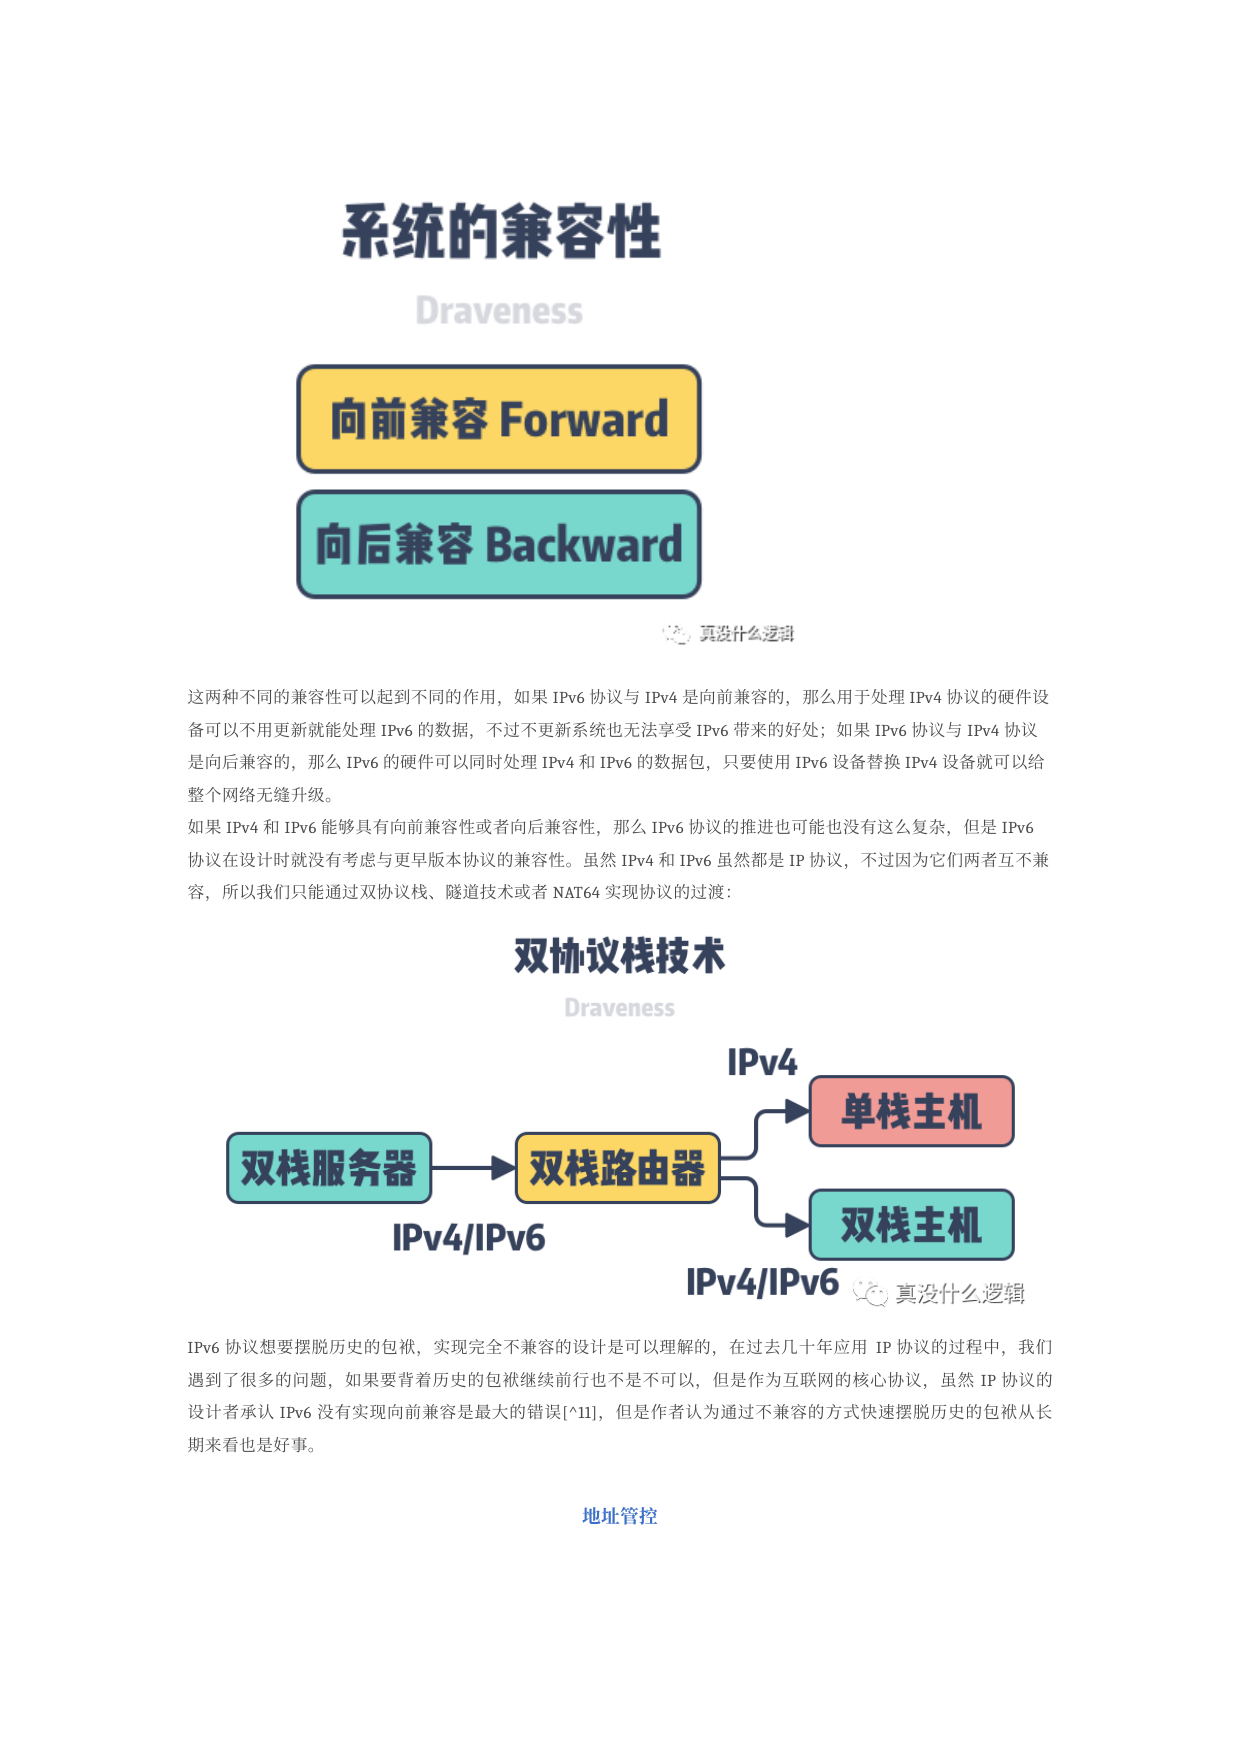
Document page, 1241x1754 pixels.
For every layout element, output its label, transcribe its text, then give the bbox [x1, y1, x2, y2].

picture [187, 909, 1053, 1332]
list 这两种不同的兼容性可以起到不同的作用，如果 IPv6 协议与 IPv4 是向前兼容的，那么用于处理 IPv4 协议的硬件设备可以不用更新就能处理 IPv6 的数据，不过不更新系统也无法享受 IPv6 带来的好处；如果 IPv6 协议与 IPv4 协议是向后兼容的，那么 IPv6 的硬件可以同时处理 IPv4 和 IPv6 的数据包，只要使用 IPv6 设备替换 IPv4 设备就可以给整个网络无缝升级。 [187, 682, 1053, 812]
text IPv6 协议想要摆脱历史的包袱，实现完全不兼容的设计是可以理解的，在过去几十年应用 IP 协议的过程中，我们遇到了很多的问题，如果要背着历史的包袱继续前行也不是不可以，但是作为互联网的核心协议，虽然 IP 协议的设计者承认 IPv6 没有实现向前兼容是最大的错误[^11]，但是作者认为通过不兼容的方式快速摆脱历史的包袱从长期来看也是好事。 [187, 1332, 1053, 1462]
subtitle 地址管控 [187, 1502, 1053, 1534]
picture [187, 162, 813, 662]
list 如果 IPv4 和 IPv6 能够具有向前兼容性或者向后兼容性，那么 IPv6 协议的推进也可能也没有这么复杂，但是 IPv6 协议在设计时就没有考虑与更早版本协议的兼容性。虽然 IPv4 和 IPv6 虽然都是 IP 协议，不过因为它们两者互不兼容，所以我们只能通过双协议栈、隧道技术或者 NAT64 实现协议的过渡： [187, 812, 1053, 909]
